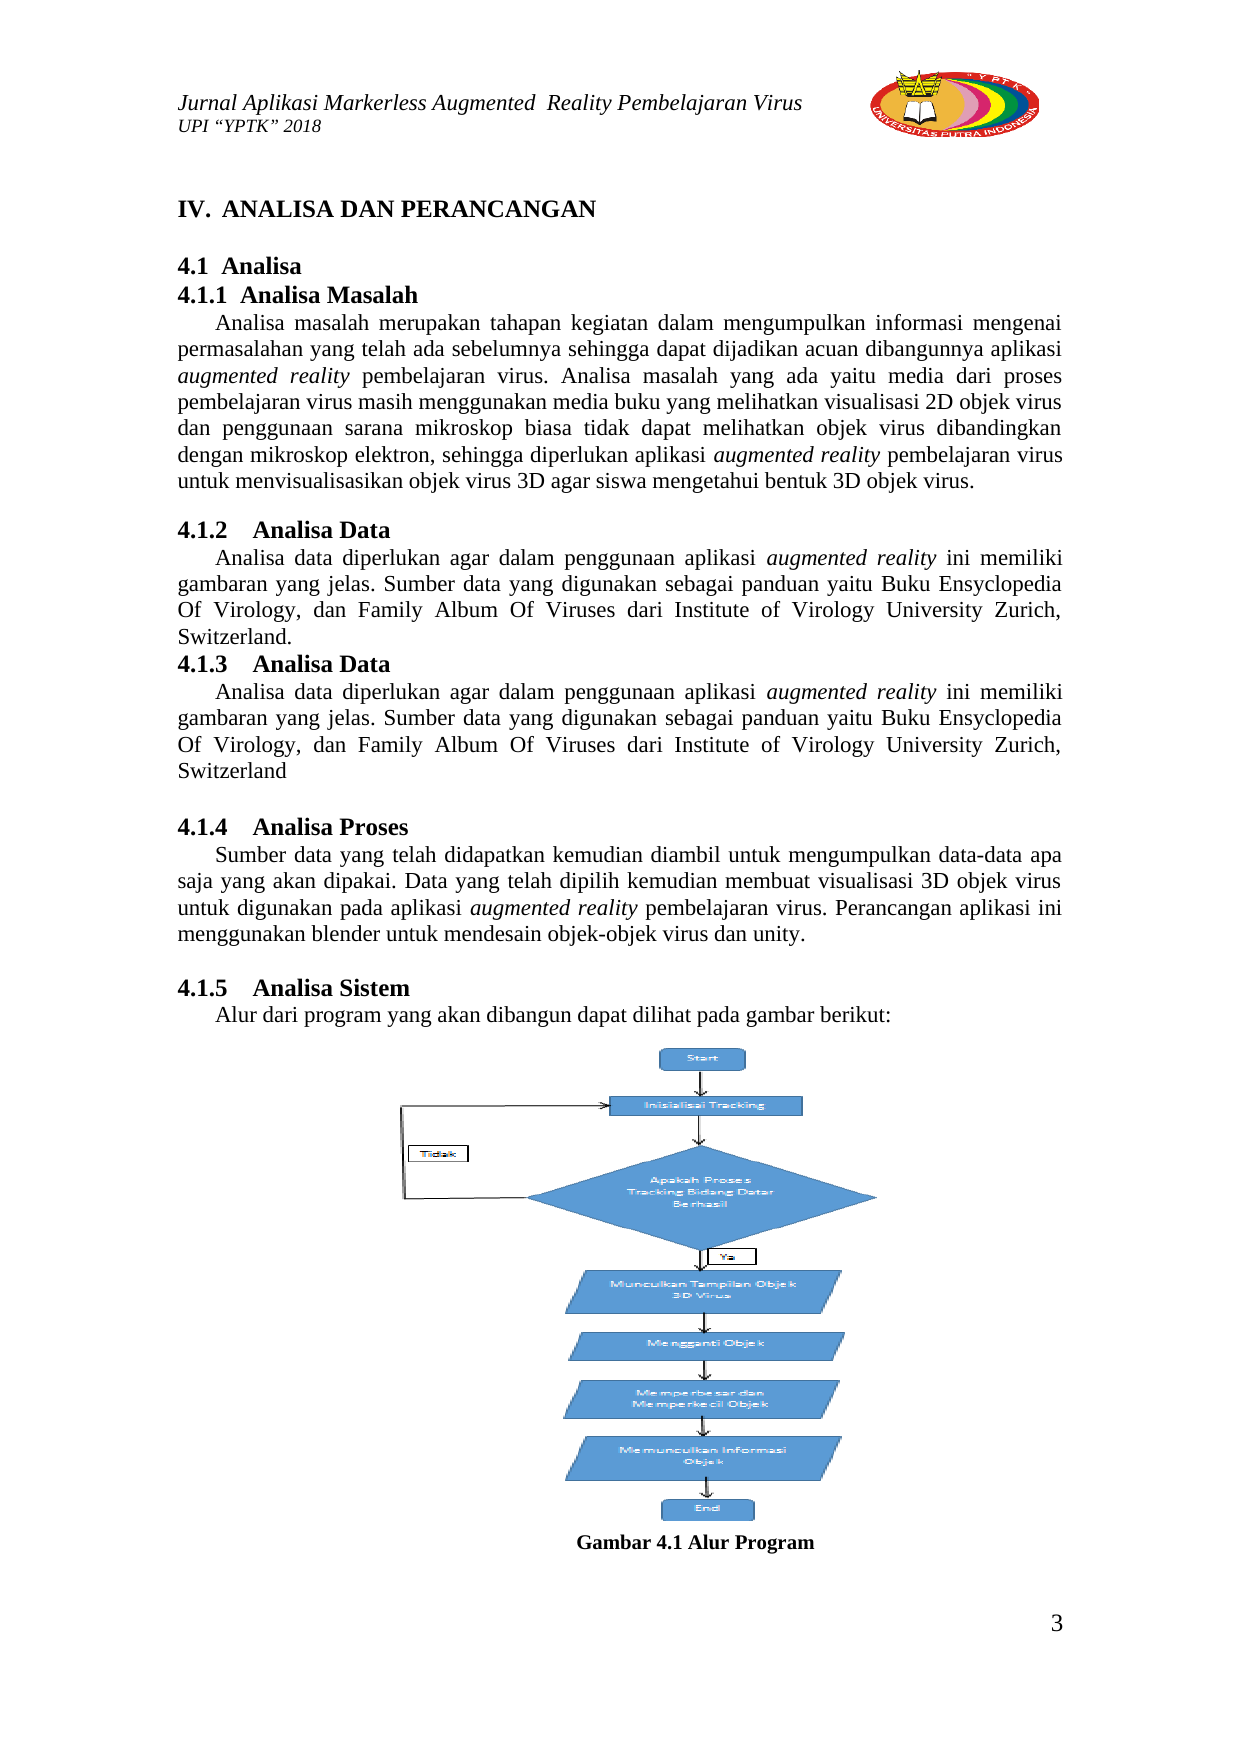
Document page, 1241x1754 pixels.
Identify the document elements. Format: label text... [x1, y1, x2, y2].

text 4.1.5 Analisa Sistem [177, 973, 1063, 1001]
text 4.1.1 Analisa Masalah [177, 280, 1063, 309]
text 4.1.3 Analisa Data [177, 649, 1063, 678]
picture [360, 1027, 918, 1530]
text Analisa data diperlukan agar dalam penggunaan aplikasi augmented reality ini memiliki gambaran yang jelas. Sumber data yang digunakan sebagai panduan yaitu Buku Ensyclopedia Of Virology, dan Family Album Of Viruses dari Institute of Virology University Zurich, Switzerland [177, 678, 1063, 783]
text Gambar 4.1 Alur Program [252, 1529, 1063, 1554]
text 4.1 Analisa [177, 251, 1063, 280]
text Analisa data diperlukan agar dalam penggunaan aplikasi augmented reality ini memiliki gambaran yang jelas. Sumber data yang digunakan sebagai panduan yaitu Buku Ensyclopedia Of Virology, dan Family Album Of Viruses dari Institute of Virology University Zurich, Switzerland. [177, 544, 1063, 649]
list ANALISA DAN PERANCANGAN [177, 194, 1063, 223]
text 4.1.4 Analisa Proses [177, 812, 1063, 841]
text 4.1.2 Analisa Data [177, 515, 1063, 544]
text Analisa masalah merupakan tahapan kegiatan dalam mengumpulkan informasi mengenai permasalahan yang telah ada sebelumnya sehingga dapat dijadikan acuan dibangunnya aplikasi augmented reality pembelajaran virus. Analisa masalah yang ada yaitu media dari proses pembelajaran virus masih menggunakan media buku yang melihatkan visualisasi 2D objek virus dan penggunaan sarana mikroskop biasa tidak dapat melihatkan objek virus dibandingkan dengan mikroskop elektron, sehingga diperlukan aplikasi augmented reality pembelajaran virus untuk menvisualisasikan objek virus 3D agar siswa mengetahui bentuk 3D objek virus. [177, 309, 1063, 493]
text Alur dari program yang akan dibangun dapat dilihat pada gambar berikut: [177, 1001, 1063, 1028]
picture [870, 70, 1039, 136]
text Sumber data yang telah didapatkan kemudian diambil untuk mengumpulkan data-data apa saja yang akan dipakai. Data yang telah dipilih kemudian membuat visualisasi 3D objek virus untuk digunakan pada aplikasi augmented reality pembelajaran virus. Perancangan aplikasi ini menggunakan blender untuk mendesain objek-objek virus dan unity. [177, 841, 1063, 946]
